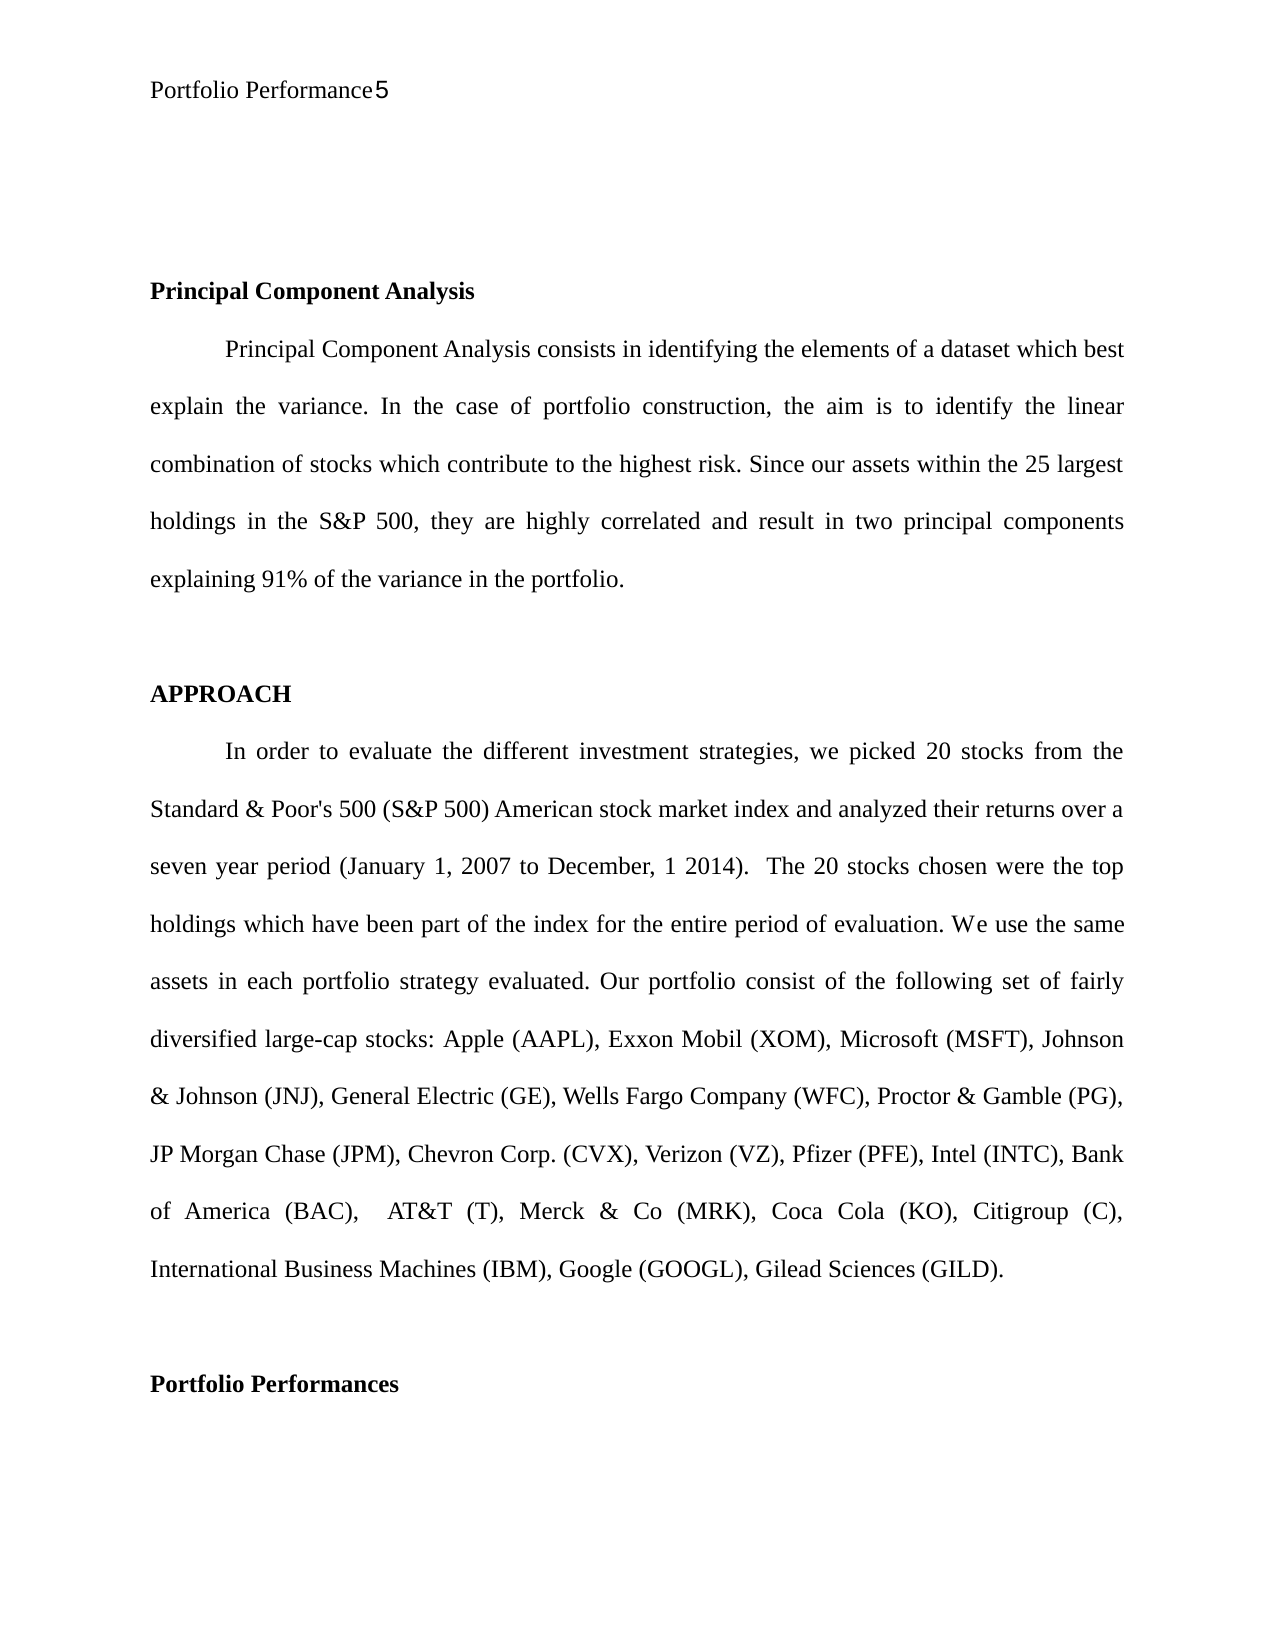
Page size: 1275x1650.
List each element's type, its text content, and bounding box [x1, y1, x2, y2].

text Portfolio Performances [150, 1369, 1125, 1397]
text APPROACH [150, 679, 1125, 707]
text Principal Component Analysis consists in identifying the elements of a dataset which best explain the variance. In the case of portfolio construction, the aim is to identify the linear combination of stocks which contribute to the highest risk. Since our assets within the 25 largest holdings in the S&P 500, they are highly correlated and result in two principal components explaining 91% of the variance in the portfolio. [150, 334, 1125, 592]
text In order to evaluate the different investment strategies, we picked 20 stocks from the Standard & Poor's 500 (S&P 500) American stock market index and analyzed their returns over a seven year period (January 1, 2007 to December, 1 2014). The 20 stocks chosen were the top holdings which have been part of the index for the entire period of evaluation. We use the same assets in each portfolio strategy evaluated. Our portfolio consist of the following set of fairly diversified large-cap stocks: Apple (AAPL), Exxon Mobil (XOM), Microsoft (MSFT), Johnson & Johnson (JNJ), General Electric (GE), Wells Fargo Company (WFC), Proctor & Gamble (PG), JP Morgan Chase (JPM), Chevron Corp. (CVX), Verizon (VZ), Pfizer (PFE), Intel (INTC), Bank of America (BAC), AT&T (T), Merck & Co (MRK), Coca Cola (KO), Citigroup (C), International Business Machines (IBM), Google (GOOGL), Gilead Sciences (GILD). [150, 736, 1125, 1282]
text Principal Component Analysis [150, 219, 1125, 305]
